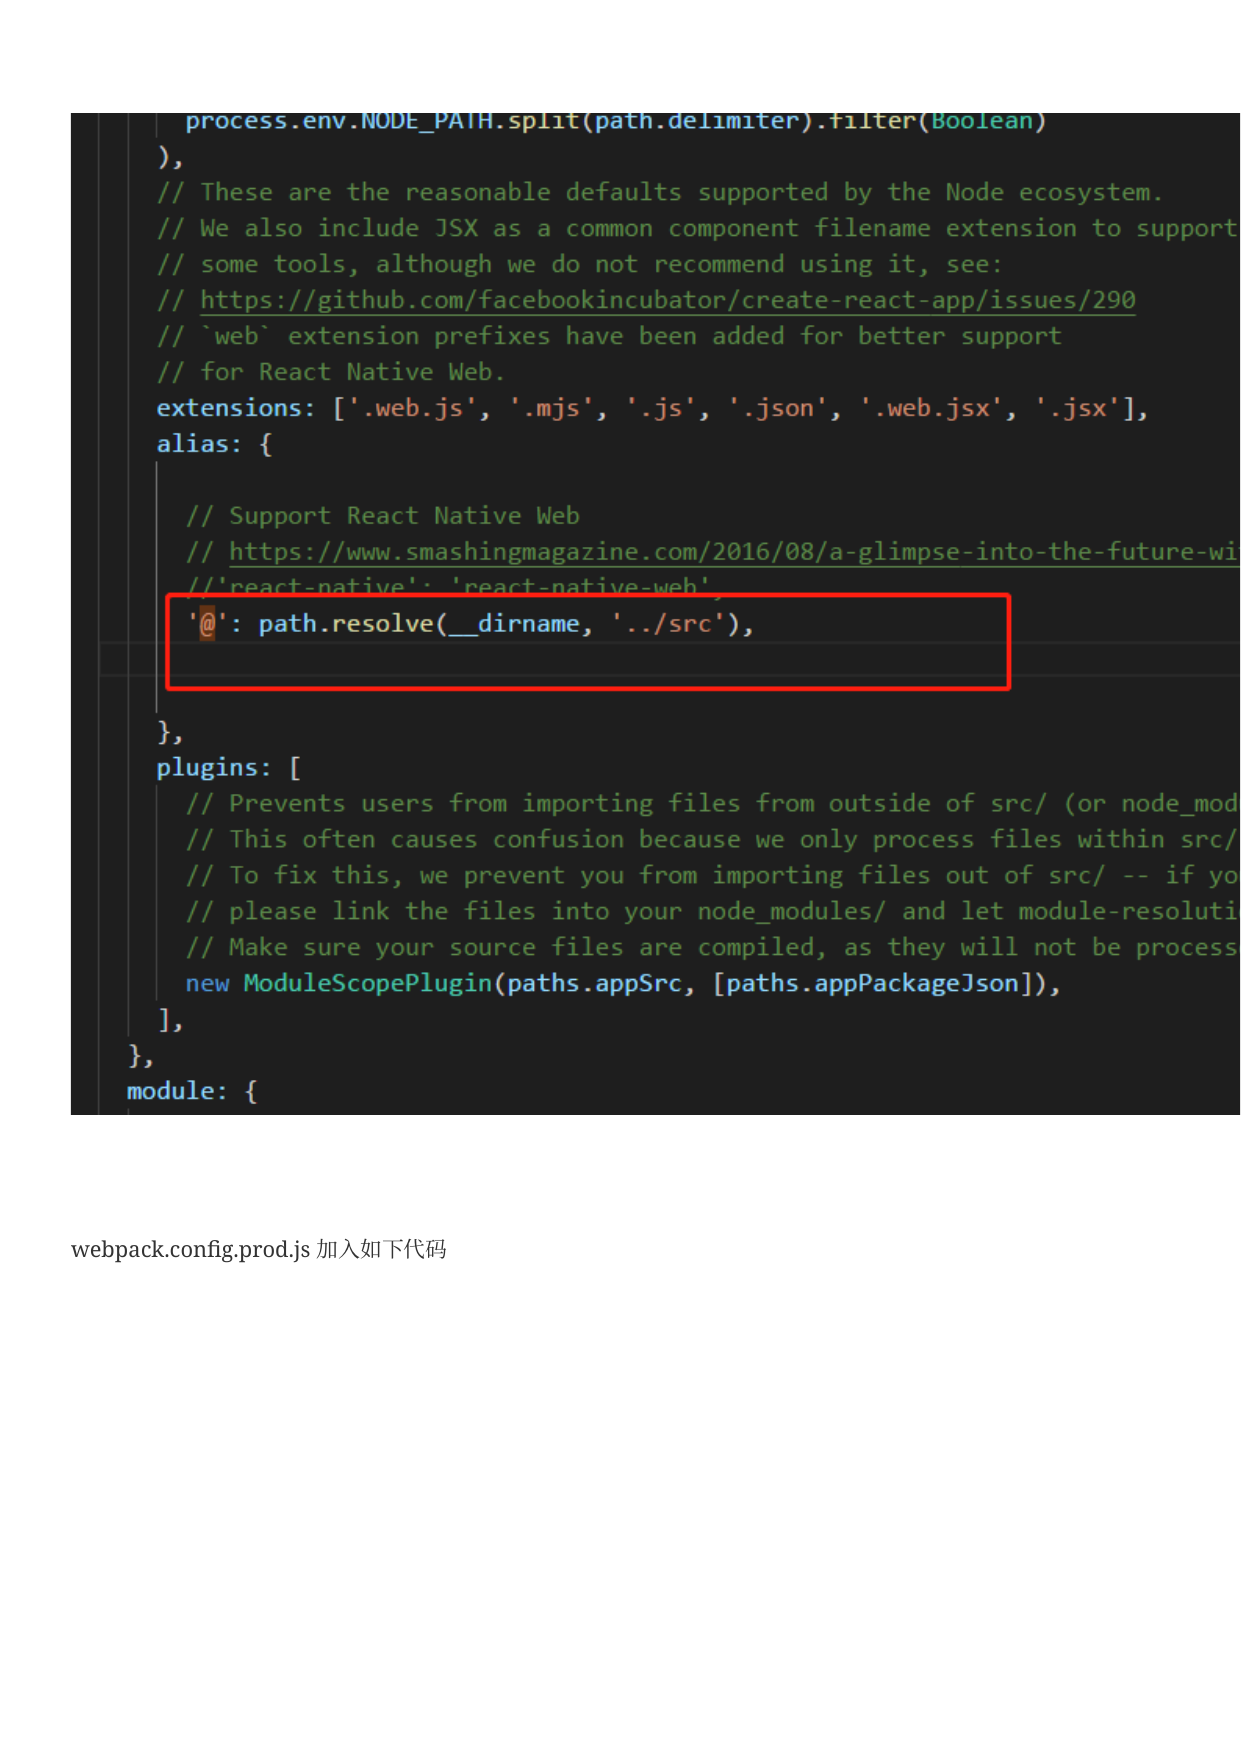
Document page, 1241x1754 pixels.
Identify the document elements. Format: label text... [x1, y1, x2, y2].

text webpack.config.prod.js 加入如下代码 [71, 1232, 1169, 1264]
picture [70, 113, 1241, 1115]
